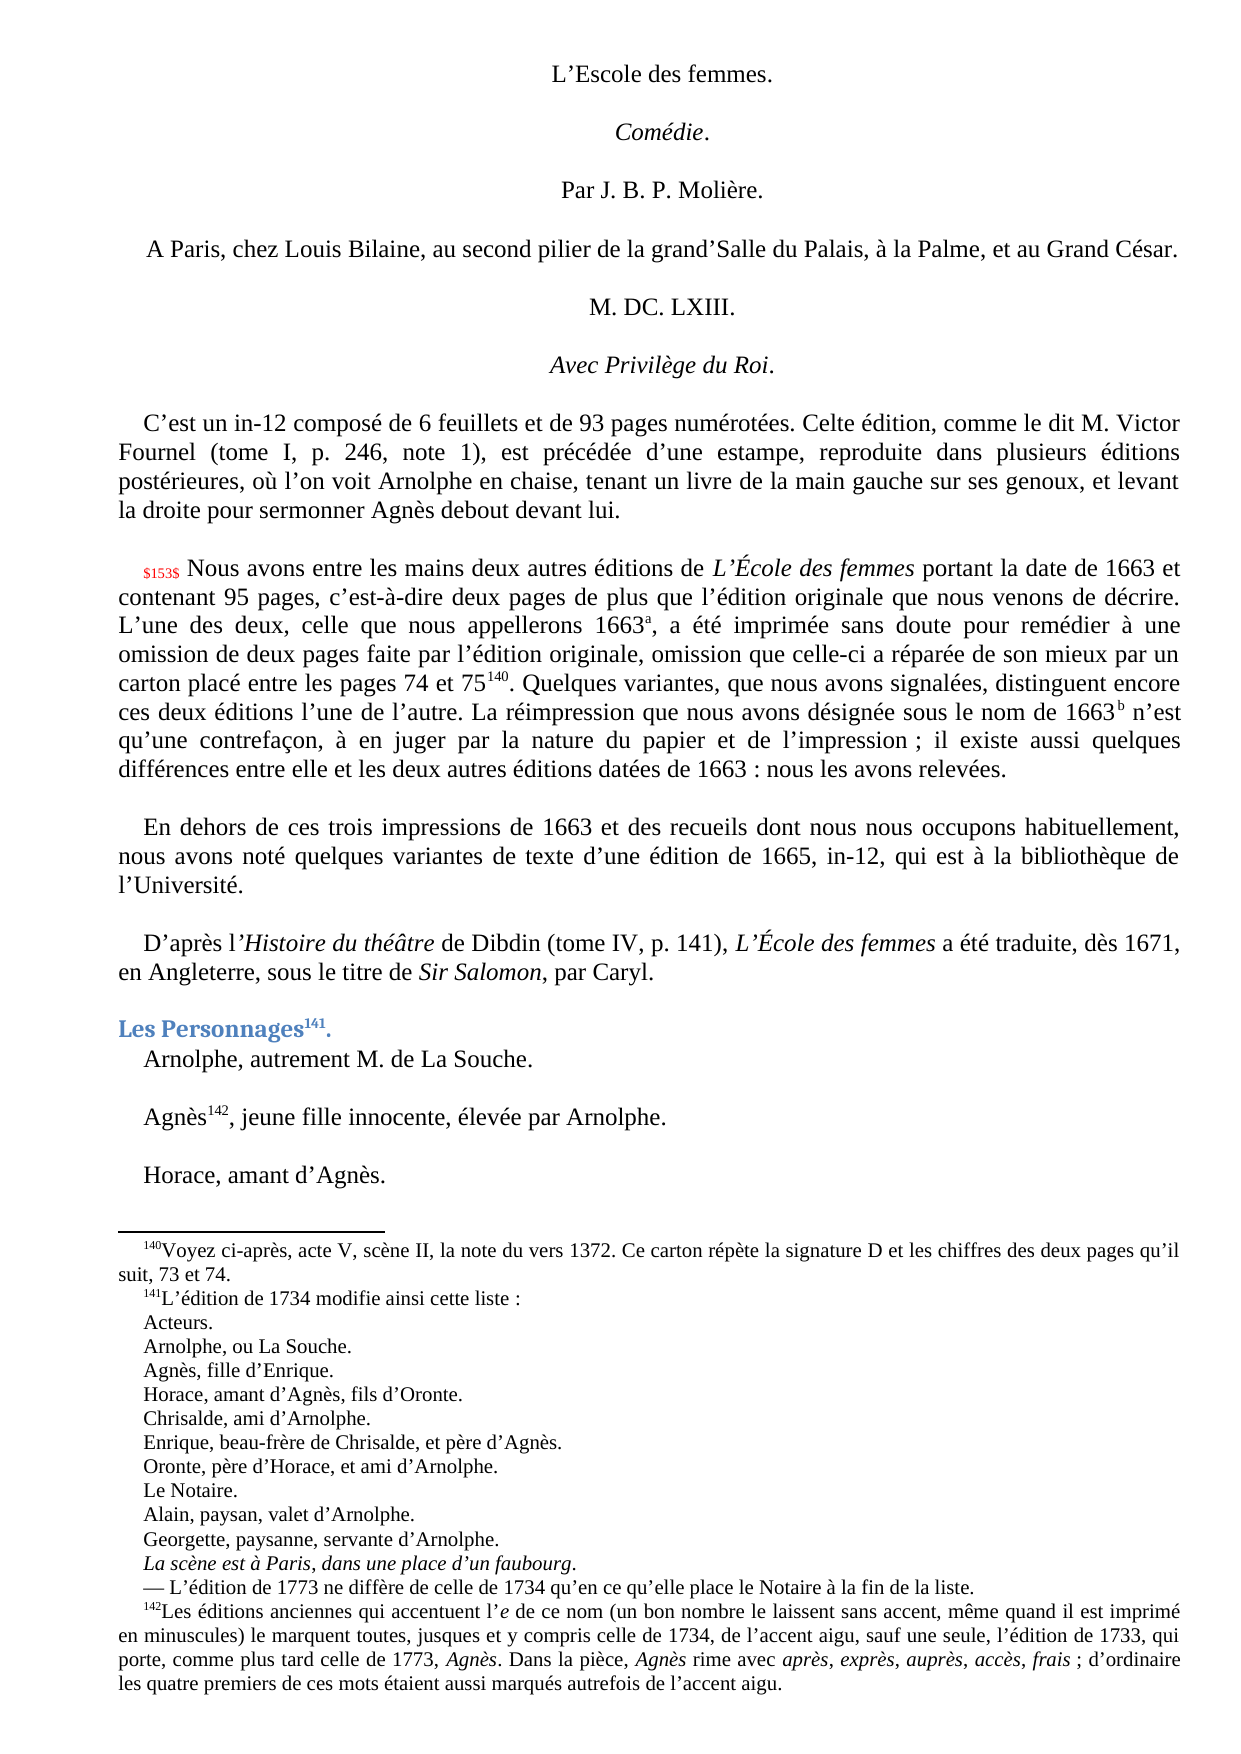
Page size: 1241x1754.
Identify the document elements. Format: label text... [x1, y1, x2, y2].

text Arnolphe, autrement M. de La Souche. [118, 1044, 1181, 1073]
text $153$ Nous avons entre les mains deux autres éditions de L’École des femmes portant la date de 1663 et contenant 95 pages, c’est-à-dire deux pages de plus que l’édition originale que nous venons de décrire. L’une des deux, celle que nous appellerons 1663a, a été imprimée sans doute pour remédier à une omission de deux pages faite par l’édition originale, omission que celle-ci a réparée de son mieux par un carton placé entre les pages 74 et 75. Quelques variantes, que nous avons signalées, distinguent encore ces deux éditions l’une de l’autre. La réimpression que nous avons désignée sous le nom de 1663b n’est qu’une contrefaçon, à en juger par la nature du papier et de l’impression ; il existe aussi quelques différences entre elle et les deux autres éditions datées de 1663 : nous les avons relevées. [118, 553, 1181, 783]
subtitle Les Personnages. [118, 1015, 1181, 1044]
text Avec Privilège du Roi. [118, 350, 1181, 379]
text A Paris, chez Louis Bilaine, au second pilier de la grand’Salle du Palais, à la Palme, et au Grand César. [118, 234, 1181, 262]
text L’Escole des femmes. [118, 59, 1181, 88]
text Par J. B. P. Molière. [118, 176, 1181, 204]
text D’après l’Histoire du théâtre de Dibdin (tome IV, p. 141), L’École des femmes a été traduite, dès 1671, en Angleterre, sous le titre de Sir Salomon, par Caryl. [118, 928, 1181, 986]
text Comédie. [118, 117, 1181, 146]
text Horace, amant d’Agnès. [118, 1160, 1181, 1189]
text C’est un in-12 composé de 6 feuillets et de 93 pages numérotées. Celte édition, comme le dit M. Victor Fournel (tome I, p. 246, note 1), est précédée d’une estampe, reproduite dans plusieurs éditions postérieures, où l’on voit Arnolphe en chaise, tenant un livre de la main gauche sur ses genoux, et levant la droite pour sermonner Agnès debout devant lui. [118, 408, 1181, 523]
text Agnès, jeune fille innocente, élevée par Arnolphe. [118, 1102, 1181, 1131]
text M. DC. LXIII. [118, 292, 1181, 321]
text En dehors de ces trois impressions de 1663 et des recueils dont nous nous occupons habituellement, nous avons noté quelques variantes de texte d’une édition de 1665, in-12, qui est à la bibliothèque de l’Université. [118, 812, 1181, 899]
